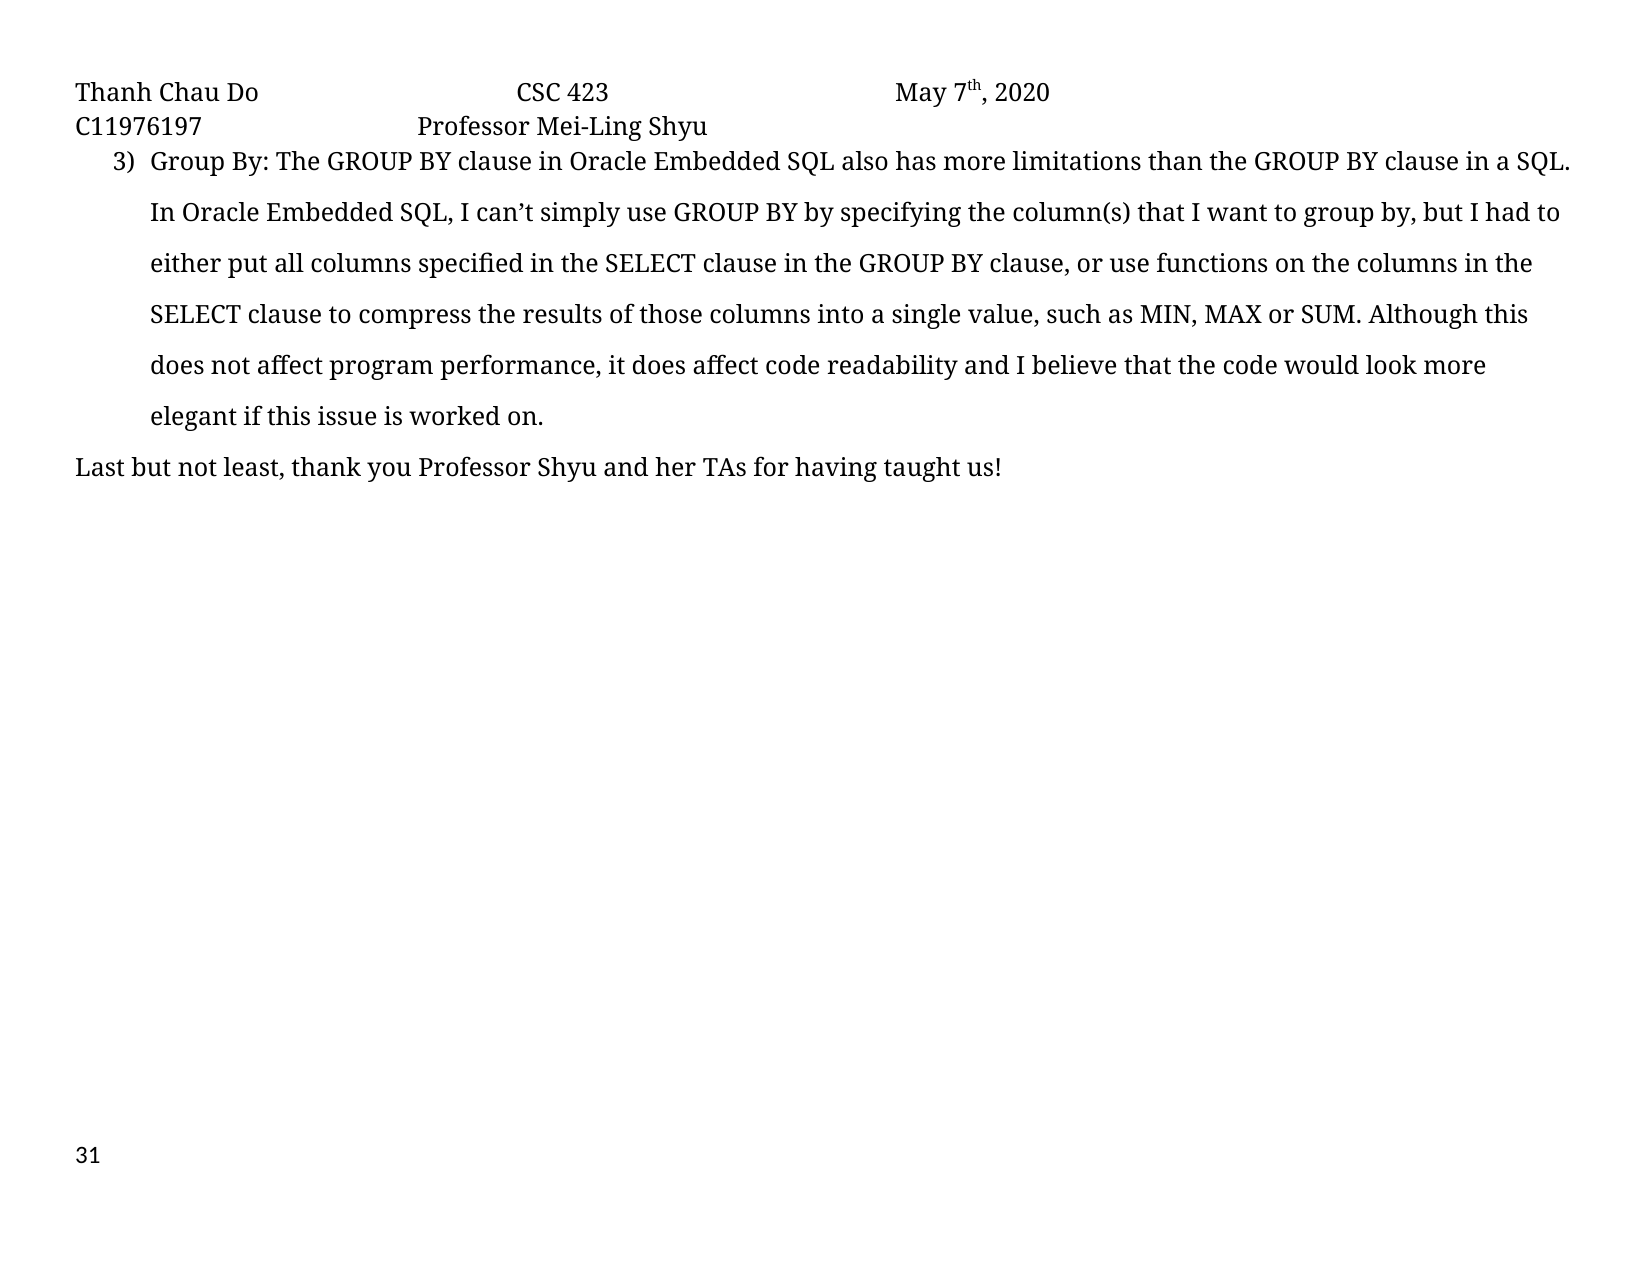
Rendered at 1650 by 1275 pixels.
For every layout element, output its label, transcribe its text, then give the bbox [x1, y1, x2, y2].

text Last but not least, thank you Professor Shyu and her TAs for having taught us! [75, 449, 1575, 483]
list Group By: The GROUP BY clause in Oracle Embedded SQL also has more limitations than the GROUP BY clause in a SQL. In Oracle Embedded SQL, I can’t simply use GROUP BY by specifying the column(s) that I want to group by, but I had to either put all columns specified in the SELECT clause in the GROUP BY clause, or use functions on the columns in the SELECT clause to compress the results of those columns into a single value, such as MIN, MAX or SUM. Although this does not affect program performance, it does affect code readability and I believe that the code would look more elegant if this issue is worked on. [112, 143, 1575, 432]
